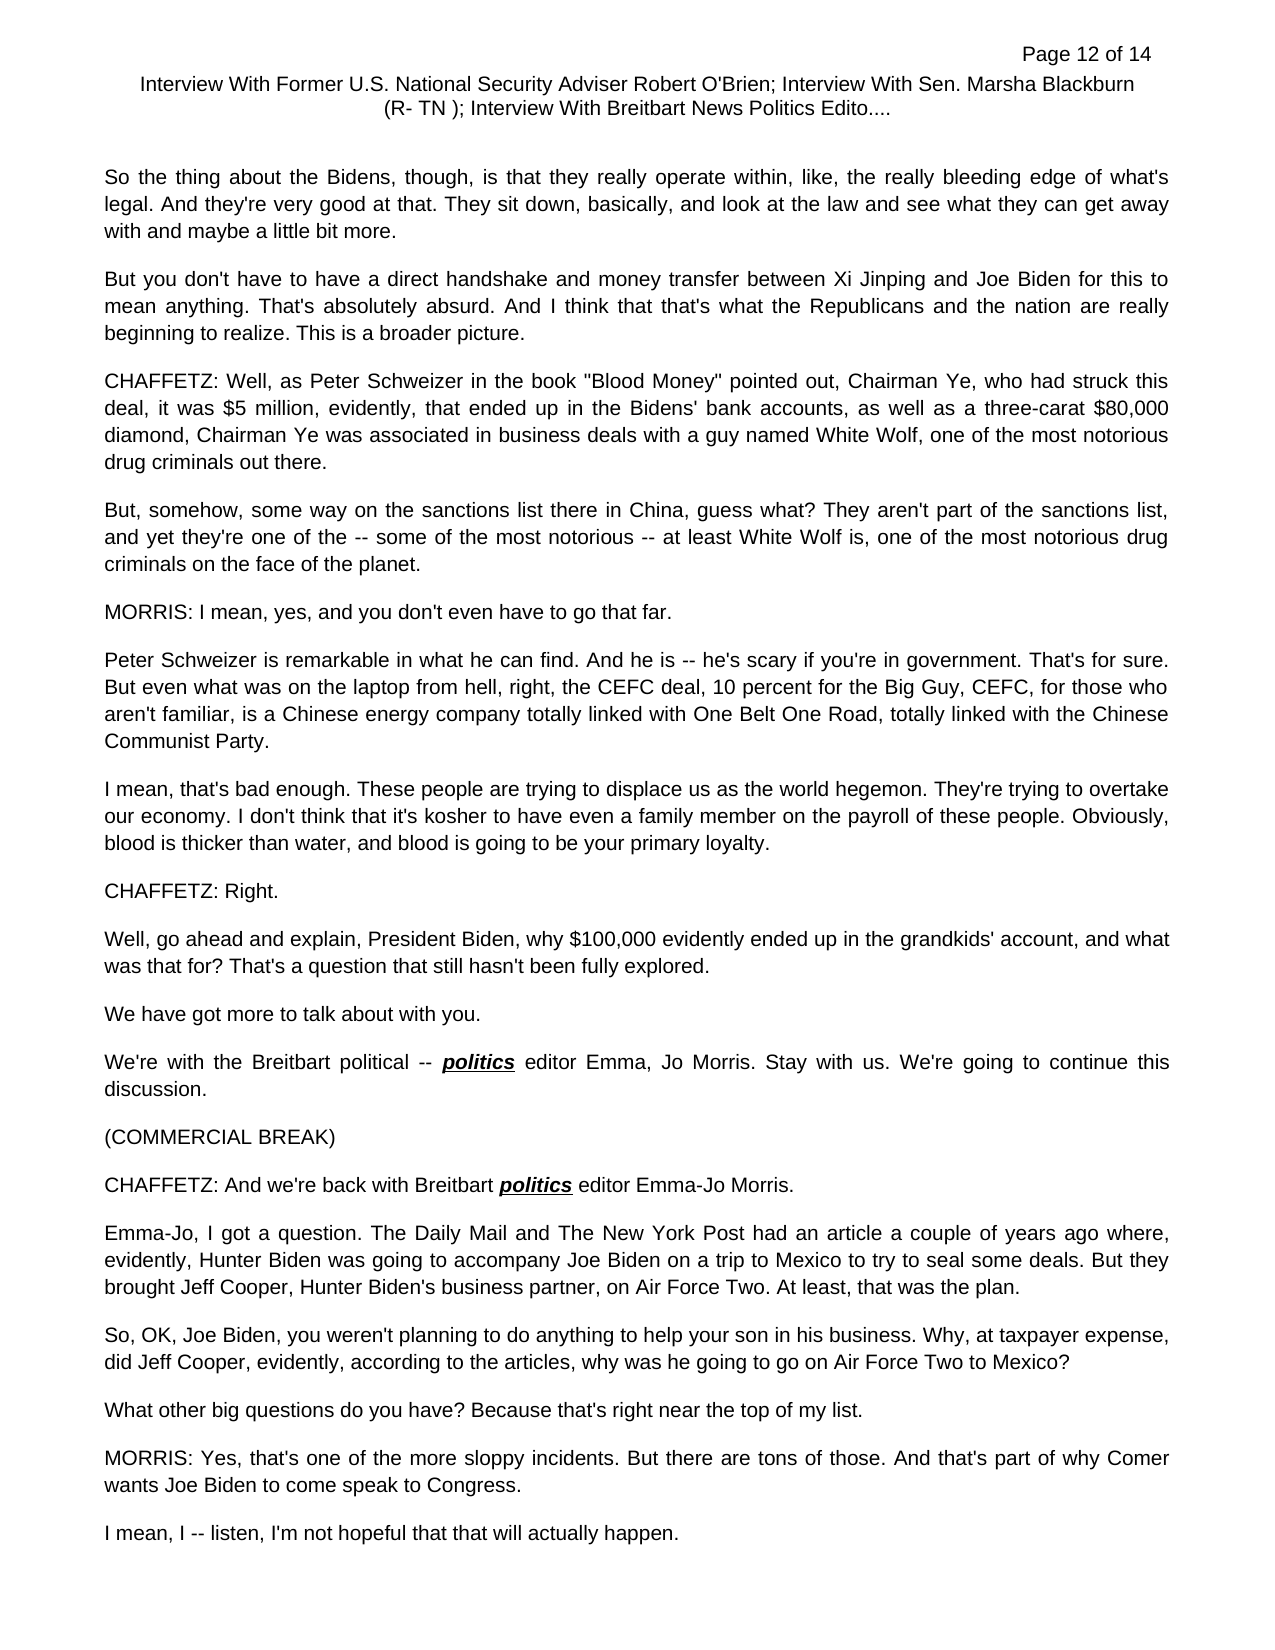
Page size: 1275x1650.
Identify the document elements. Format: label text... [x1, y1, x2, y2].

text MORRIS: I mean, yes, and you don't even have to go that far. [104, 597, 1171, 624]
text Emma-Jo, I got a question. The Daily Mail and The New York Post had an article a couple of years ago where, evidently, Hunter Biden was going to accompany Joe Biden on a trip to Mexico to try to seal some deals. But they brought Jeff Cooper, Hunter Biden's business partner, on Air Force Two. At least, that was the plan. [104, 1218, 1171, 1299]
text We're with the Breitbart political -- politics editor Emma, Jo Morris. Stay with us. We're going to continue this discussion. [104, 1047, 1171, 1101]
text CHAFFETZ: And we're back with Breitbart politics editor Emma-Jo Morris. [104, 1170, 1171, 1197]
text Well, go ahead and explain, President Biden, why $100,000 evidently ended up in the grandkids' account, and what was that for? That's a question that still hasn't been fully explored. [104, 924, 1171, 978]
text CHAFFETZ: Right. [104, 876, 1171, 903]
text So, OK, Joe Biden, you weren't planning to do anything to help your son in his business. Why, at taxpayer expense, did Jeff Cooper, evidently, according to the articles, why was he going to go on Air Force Two to Mexico? [104, 1320, 1171, 1374]
text I mean, I -- listen, I'm not hopeful that that will actually happen. [104, 1518, 1171, 1545]
text MORRIS: Yes, that's one of the more sloppy incidents. But there are tons of those. And that's part of why Comer wants Joe Biden to come speak to Congress. [104, 1443, 1171, 1497]
text So the thing about the Bidens, though, is that they really operate within, like, the really bleeding edge of what's legal. And they're very good at that. They sit down, basically, and look at the law and see what they can get away with and maybe a little bit more. [104, 161, 1171, 243]
text But, somehow, some way on the sanctions list there in China, guess what? They aren't part of the sanctions list, and yet they're one of the -- some of the most notorious -- at least White Wolf is, one of the most notorious drug criminals on the face of the planet. [104, 495, 1171, 576]
text But you don't have to have a direct handshake and money transfer between Xi Jinping and Joe Biden for this to mean anything. That's absolutely absurd. And I think that that's what the Republicans and the nation are really beginning to realize. This is a broader picture. [104, 263, 1171, 345]
text Peter Schweizer is remarkable in what he can find. And he is -- he's scary if you're in government. That's for sure. But even what was on the laptop from hell, right, the CEFC deal, 10 percent for the Big Guy, CEFC, for those who aren't familiar, is a Chinese energy company totally linked with One Belt One Road, totally linked with the Chinese Communist Party. [104, 645, 1171, 753]
text We have got more to talk about with you. [104, 999, 1171, 1026]
text I mean, that's bad enough. These people are trying to displace us as the world hegemon. They're trying to overtake our economy. I don't think that it's kosher to have even a family member on the payroll of these people. Obviously, blood is thicker than water, and blood is going to be your primary loyalty. [104, 774, 1171, 855]
text What other big questions do you have? Because that's right near the top of my list. [104, 1395, 1171, 1422]
text CHAFFETZ: Well, as Peter Schweizer in the book "Blood Money" pointed out, Chairman Ye, who had struck this deal, it was $5 million, evidently, that ended up in the Bidens' bank accounts, as well as a three-carat $80,000 diamond, Chairman Ye was associated in business deals with a guy named White Wolf, one of the most notorious drug criminals out there. [104, 366, 1171, 474]
text (COMMERCIAL BREAK) [104, 1122, 1171, 1149]
